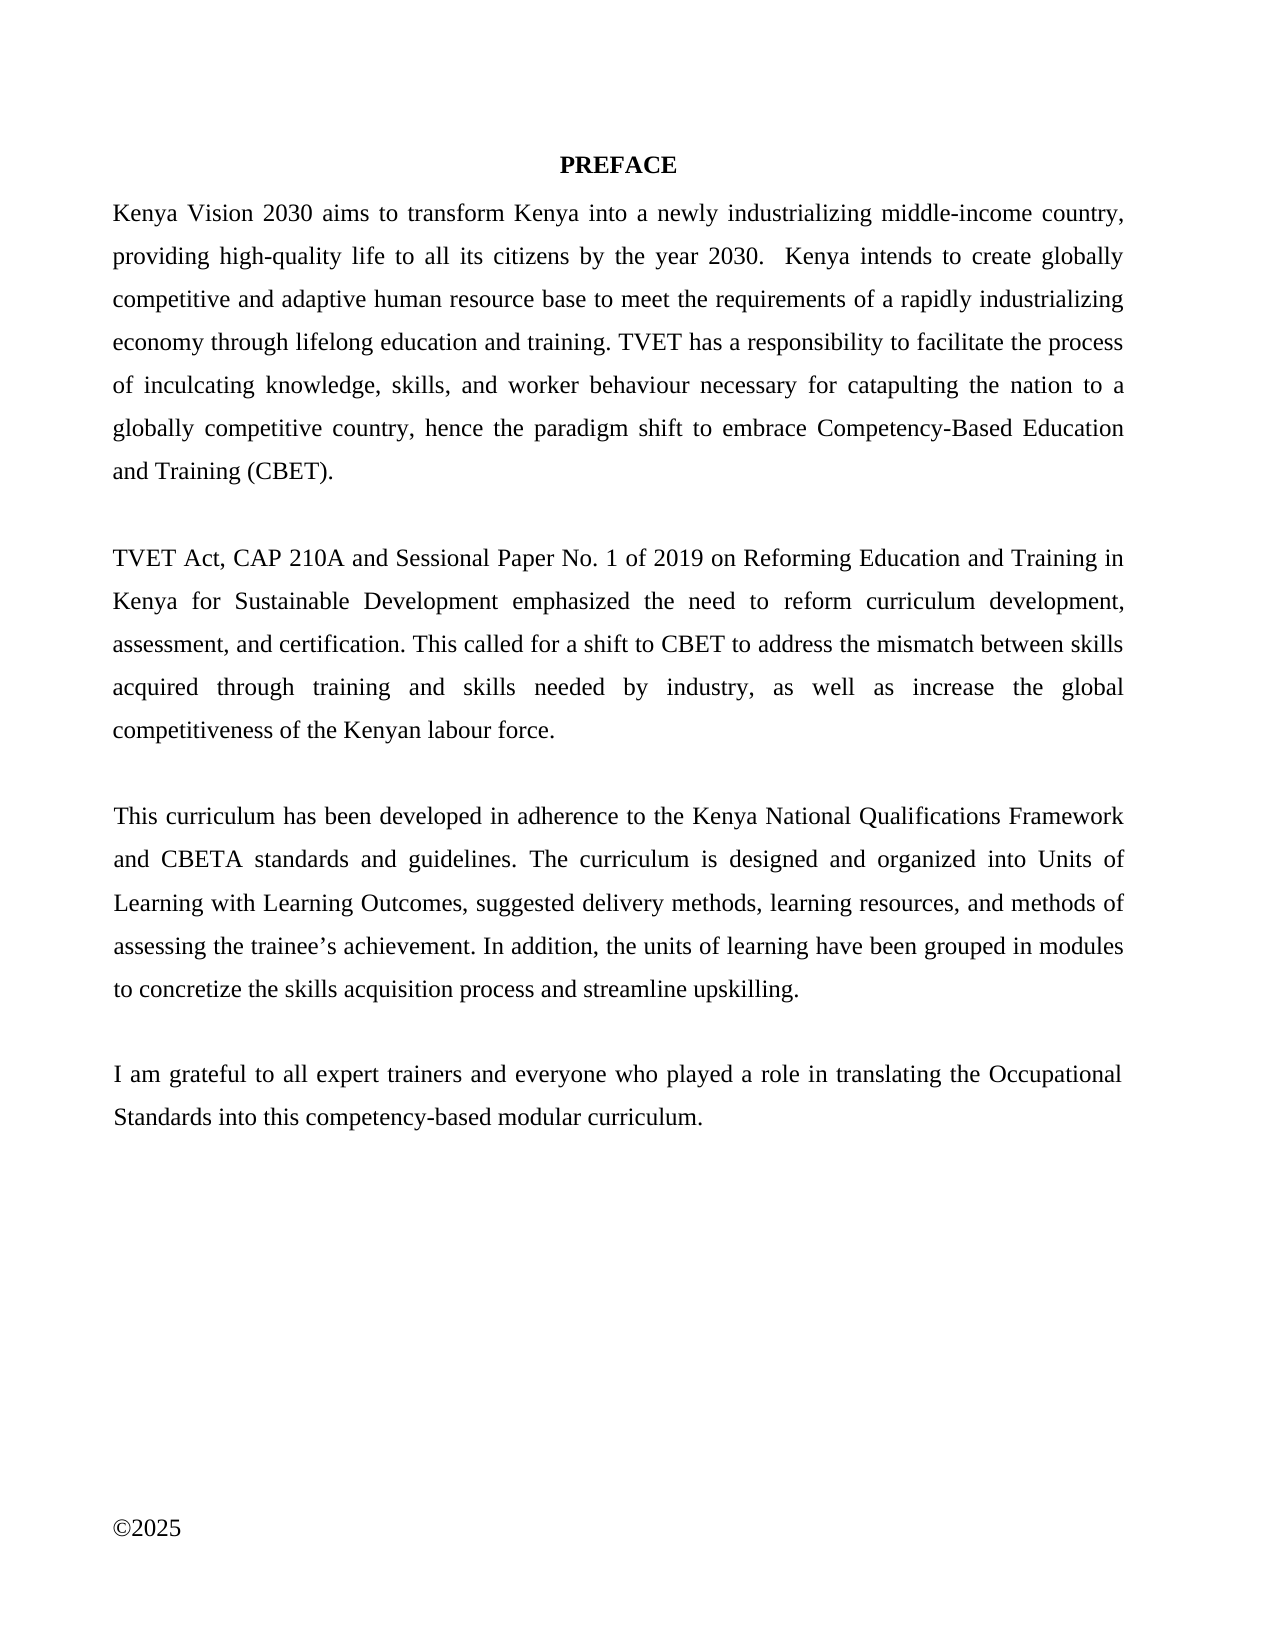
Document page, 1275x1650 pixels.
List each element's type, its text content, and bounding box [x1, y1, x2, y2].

text Kenya Vision 2030 aims to transform Kenya into a newly industrializing middle-income country, providing high-quality life to all its citizens by the year 2030. Kenya intends to create globally competitive and adaptive human resource base to meet the requirements of a rapidly industrializing economy through lifelong education and training. TVET has a responsibility to facilitate the process of inculcating knowledge, skills, and worker behaviour necessary for catapulting the nation to a globally competitive country, hence the paradigm shift to embrace Competency-Based Education and Training (CBET). [112, 198, 1125, 485]
text I am grateful to all expert trainers and everyone who played a role in translating the Occupational Standards into this competency-based modular curriculum. [113, 1059, 1124, 1131]
text This curriculum has been developed in adherence to the Kenya National Qualifications Framework and CBETA standards and guidelines. The curriculum is designed and organized into Units of Learning with Learning Outcomes, suggested delivery methods, learning resources, and methods of assessing the trainee’s achievement. In addition, the units of learning have been grouped in modules to concretize the skills acquisition process and streamline upskilling. [113, 801, 1125, 1003]
text PREFACE [112, 150, 1125, 179]
text TVET Act, CAP 210A and Sessional Paper No. 1 of 2019 on Reforming Education and Training in Kenya for Sustainable Development emphasized the need to reform curriculum development, assessment, and certification. This called for a shift to CBET to address the mismatch between skills acquired through training and skills needed by industry, as well as increase the global competitiveness of the Kenyan labour force. [112, 543, 1125, 744]
